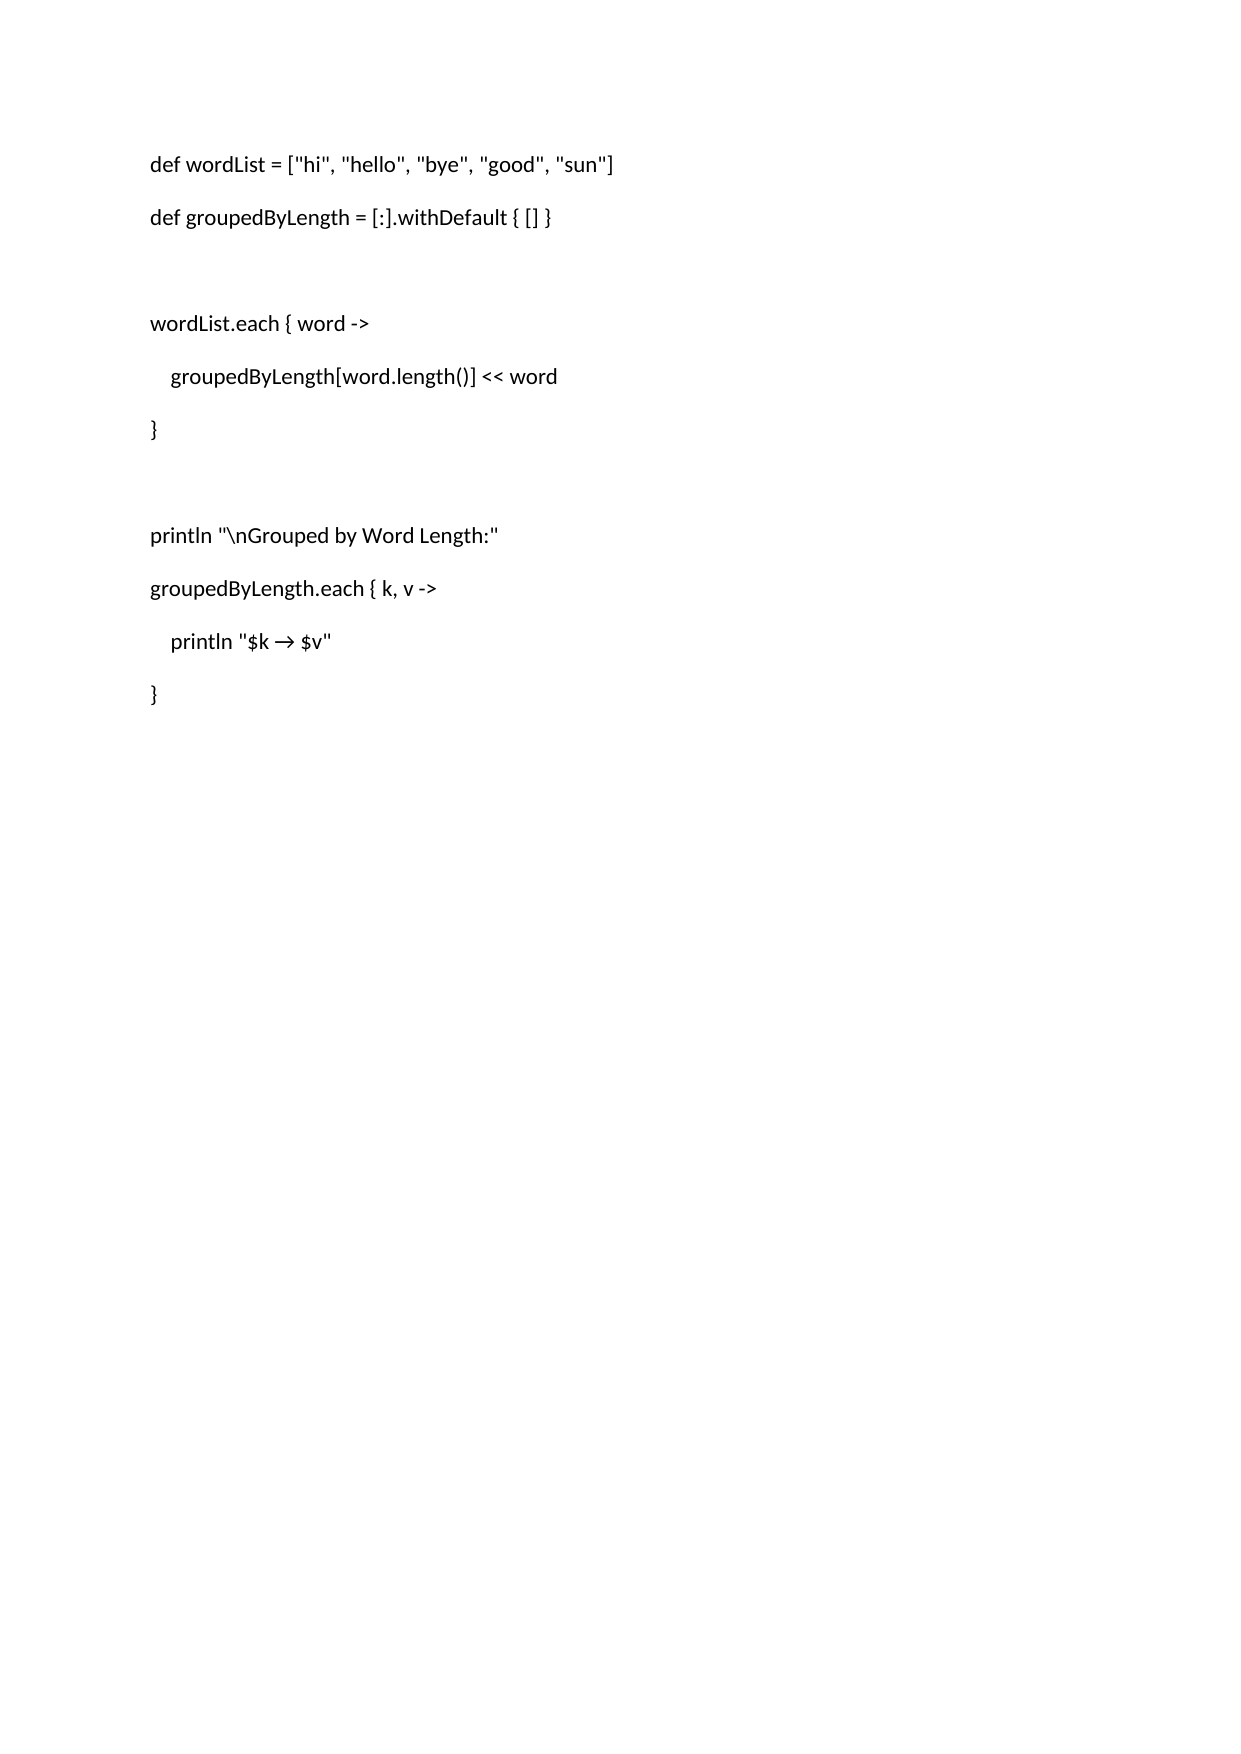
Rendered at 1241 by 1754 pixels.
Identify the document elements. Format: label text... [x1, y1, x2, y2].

text groupedByLength[word.length()] << word [150, 362, 1090, 390]
text def wordList = ["hi", "hello", "bye", "good", "sun"] [150, 150, 1090, 178]
text println "\nGrouped by Word Length:" [150, 521, 1090, 549]
text groupedByLength.each { k, v -> [150, 574, 1090, 602]
text def groupedByLength = [:].withDefault { [] } [150, 203, 1090, 231]
text println "$k → $v" [150, 627, 1090, 655]
text } [150, 680, 1090, 708]
text } [150, 415, 1090, 443]
text wordList.each { word -> [150, 309, 1090, 337]
